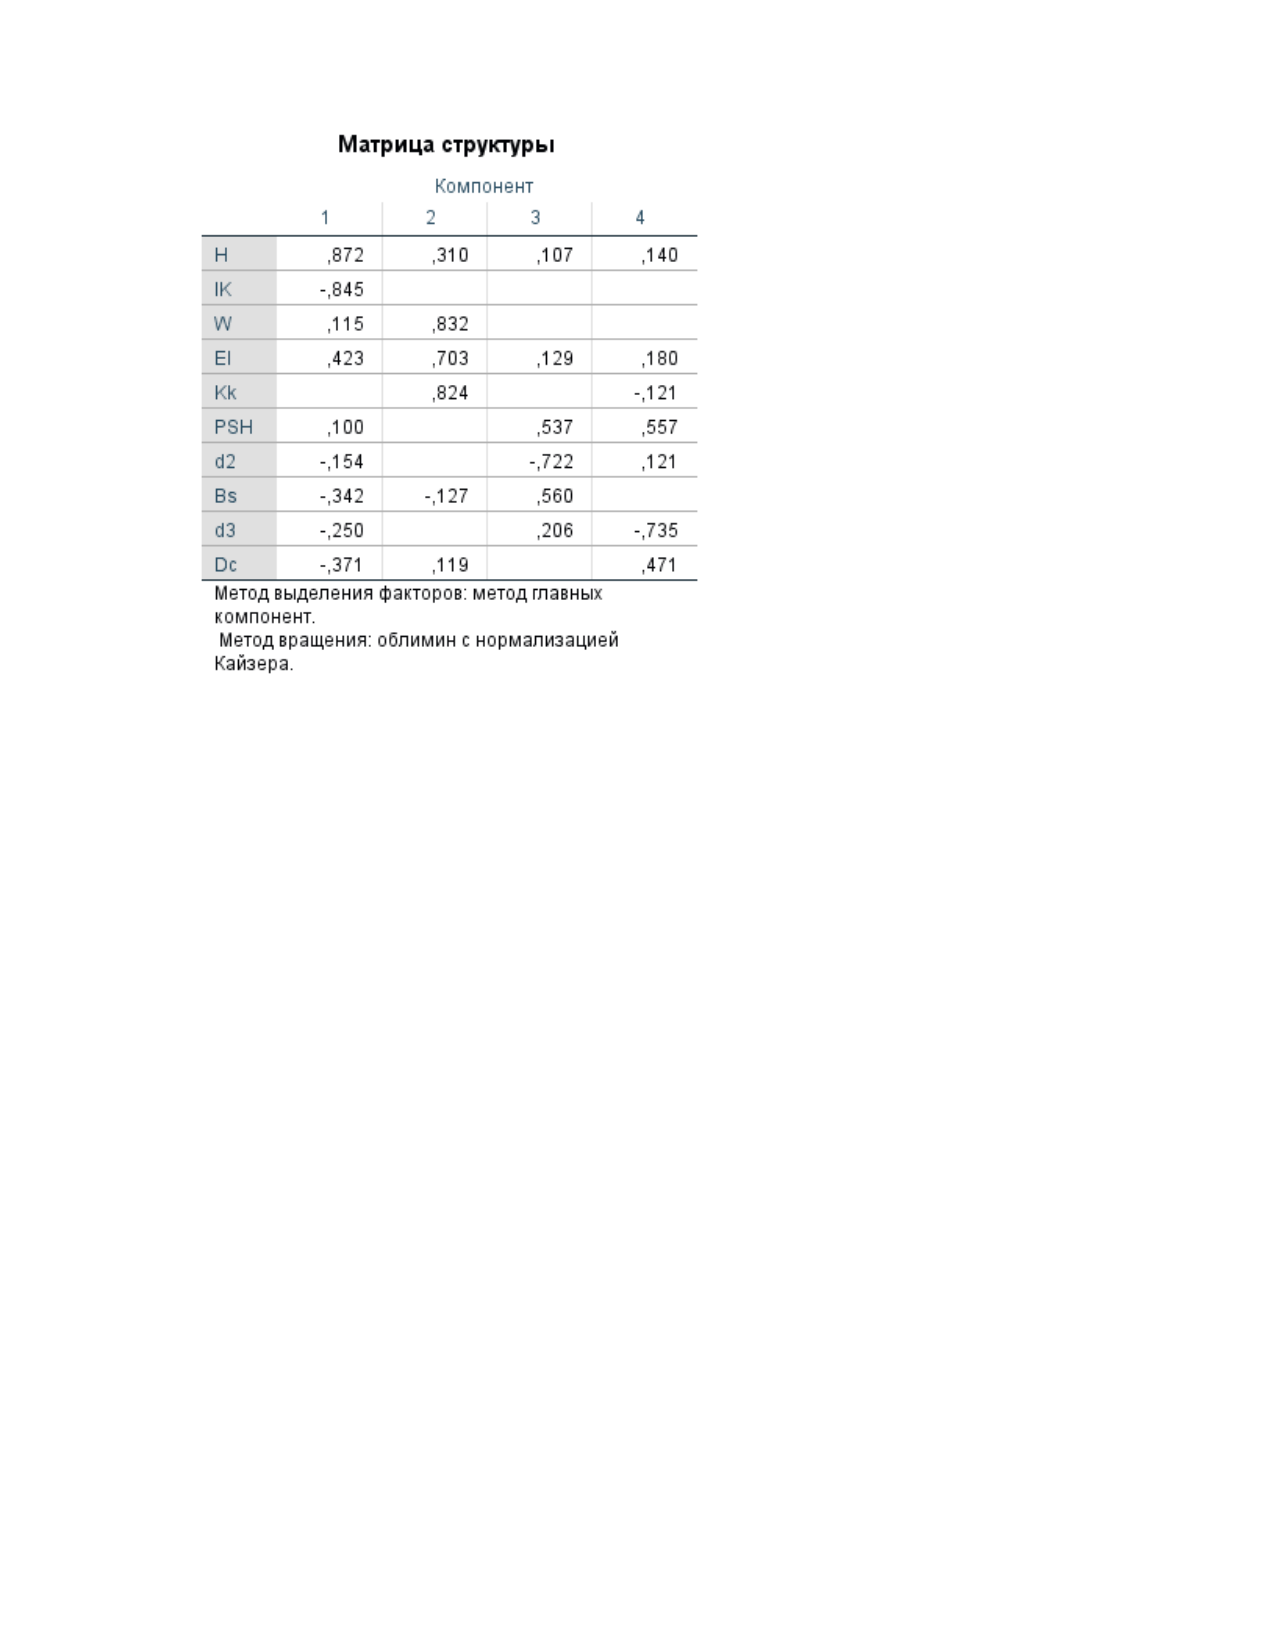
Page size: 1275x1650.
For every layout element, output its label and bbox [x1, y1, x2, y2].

picture [177, 118, 793, 686]
